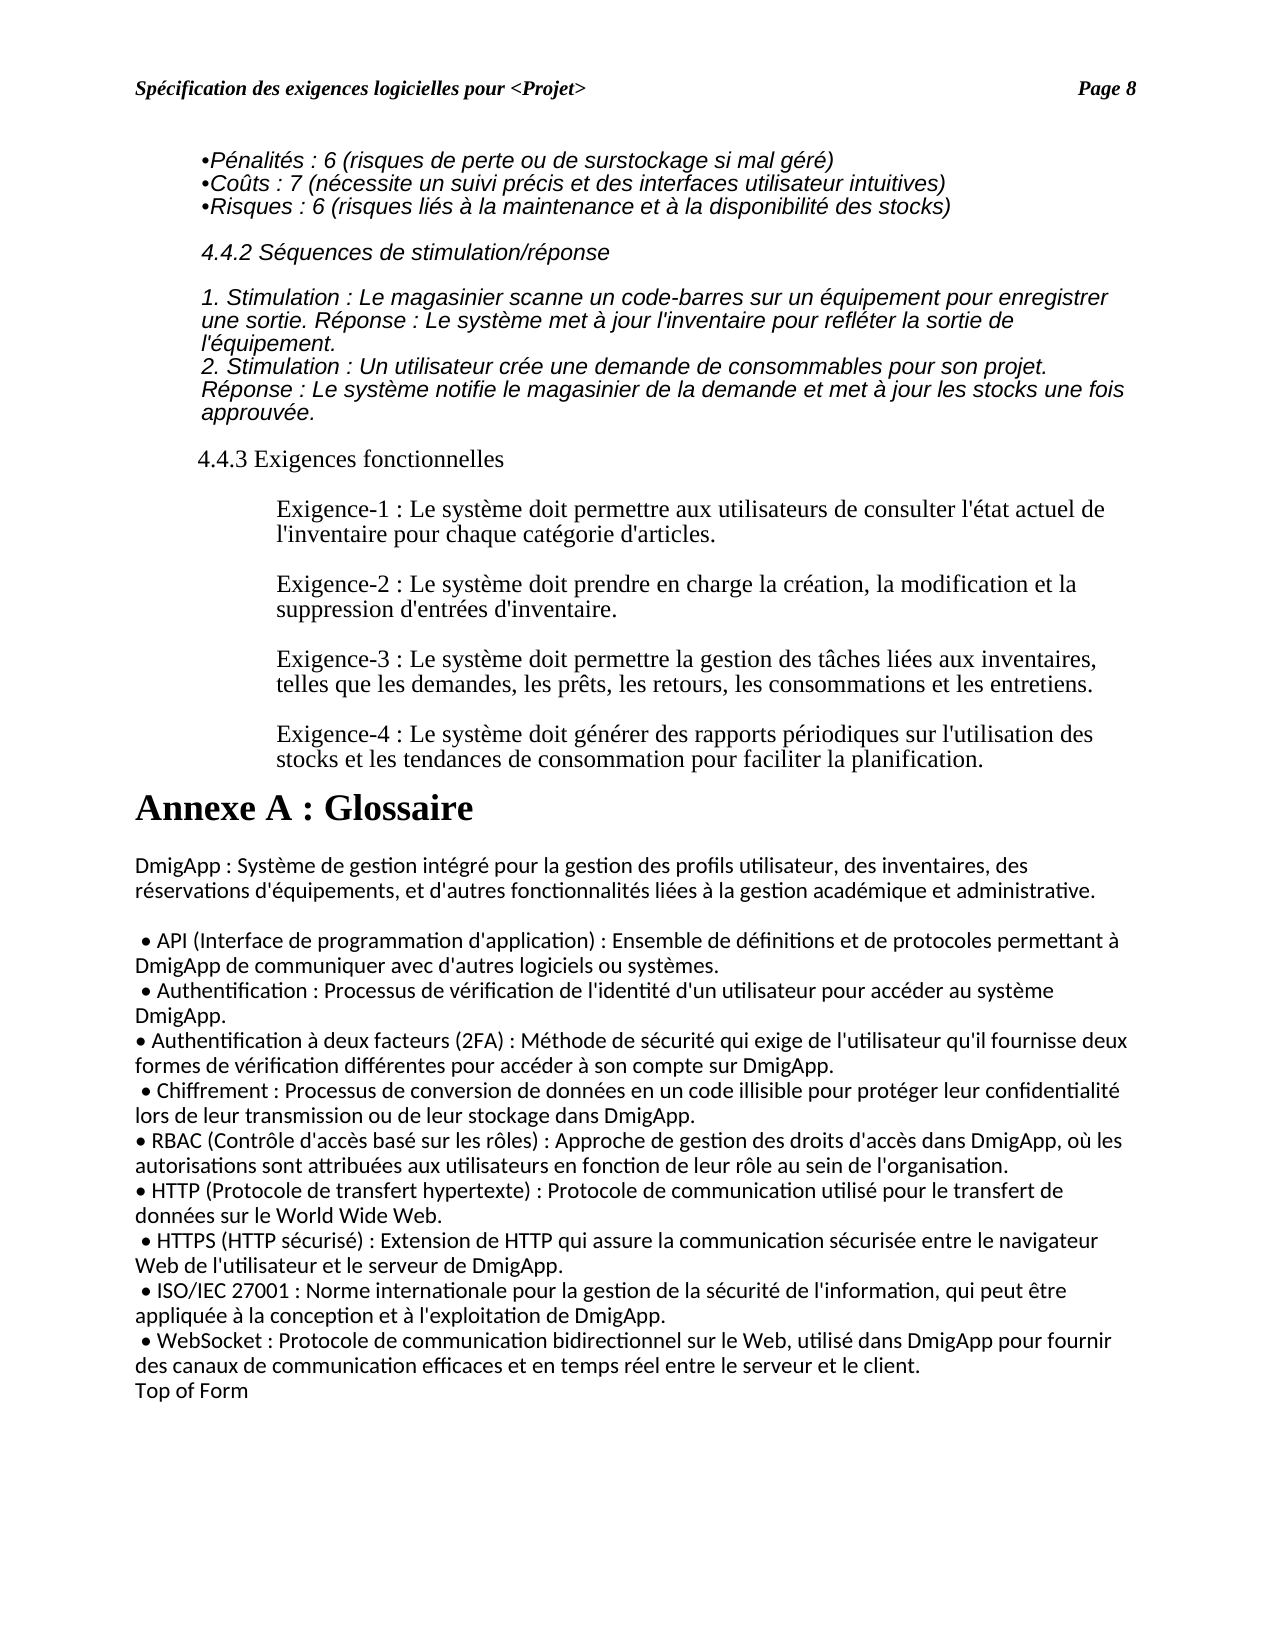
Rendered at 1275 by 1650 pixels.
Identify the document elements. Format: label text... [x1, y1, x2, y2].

text • API (Interface de programmation d'application) : Ensemble de définitions et de protocoles permettant à DmigApp de communiquer avec d'autres logiciels ou systèmes. [135, 928, 1140, 978]
text DmigApp : Système de gestion intégré pour la gestion des profils utilisateur, des inventaires, des réservations d'équipements, et d'autres fonctionnalités liées à la gestion académique et administrative. [135, 853, 1140, 903]
text • Authentification : Processus de vérification de l'identité d'un utilisateur pour accéder au système DmigApp. [135, 978, 1140, 1028]
text • RBAC (Contrôle d'accès basé sur les rôles) : Approche de gestion des droits d'accès dans DmigApp, où les autorisations sont attribuées aux utilisateurs en fonction de leur rôle au sein de l'organisation. [135, 1128, 1140, 1178]
text Top of Form [135, 1378, 1140, 1403]
list • Pénalités : 6 (risques de perte ou de surstockage si mal géré) [201, 150, 1140, 173]
list • Risques : 6 (risques liés à la maintenance et à la disponibilité des stocks) [201, 196, 1140, 219]
text • WebSocket : Protocole de communication bidirectionnel sur le Web, utilisé dans DmigApp pour fournir des canaux de communication efficaces et en temps réel entre le serveur et le client. [135, 1328, 1140, 1378]
text • HTTPS (HTTP sécurisé) : Extension de HTTP qui assure la communication sécurisée entre le navigateur Web de l'utilisateur et le serveur de DmigApp. [135, 1228, 1140, 1278]
text Exigence-1 : Le système doit permettre aux utilisateurs de consulter l'état actuel de l'inventaire pour chaque catégorie d'articles. [276, 498, 1140, 548]
list • Coûts : 7 (nécessite un suivi précis et des interfaces utilisateur intuitives) [201, 173, 1140, 196]
text • ISO/IEC 27001 : Norme internationale pour la gestion de la sécurité de l'information, qui peut être appliquée à la conception et à l'exploitation de DmigApp. [135, 1278, 1140, 1328]
text 4.4.3 Exigences fonctionnelles [135, 448, 1140, 473]
list 4.4.2 Séquences de stimulation/réponse [201, 242, 1140, 264]
text Exigence-2 : Le système doit prendre en charge la création, la modification et la suppression d'entrées d'inventaire. [276, 573, 1140, 623]
text • Authentification à deux facteurs (2FA) : Méthode de sécurité qui exige de l'utilisateur qu'il fournisse deux formes de vérification différentes pour accéder à son compte sur DmigApp. [135, 1028, 1140, 1078]
text Annexe A : Glossaire [135, 785, 1140, 828]
text Exigence-3 : Le système doit permettre la gestion des tâches liées aux inventaires, telles que les demandes, les prêts, les retours, les consommations et les entretiens. [276, 648, 1140, 698]
text • Chiffrement : Processus de conversion de données en un code illisible pour protéger leur confidentialité lors de leur transmission ou de leur stockage dans DmigApp. [135, 1078, 1140, 1128]
list 1. Stimulation : Le magasinier scanne un code-barres sur un équipement pour enregistrer une sortie. Réponse : Le système met à jour l'inventaire pour refléter la sortie de l'équipement. [201, 287, 1140, 356]
text Exigence-4 : Le système doit générer des rapports périodiques sur l'utilisation des stocks et les tendances de consommation pour faciliter la planification. [276, 723, 1140, 773]
text • HTTP (Protocole de transfert hypertexte) : Protocole de communication utilisé pour le transfert de données sur le World Wide Web. [135, 1178, 1140, 1228]
list 2. Stimulation : Un utilisateur crée une demande de consommables pour son projet. Réponse : Le système notifie le magasinier de la demande et met à jour les stocks une fois approuvée. [201, 356, 1140, 425]
